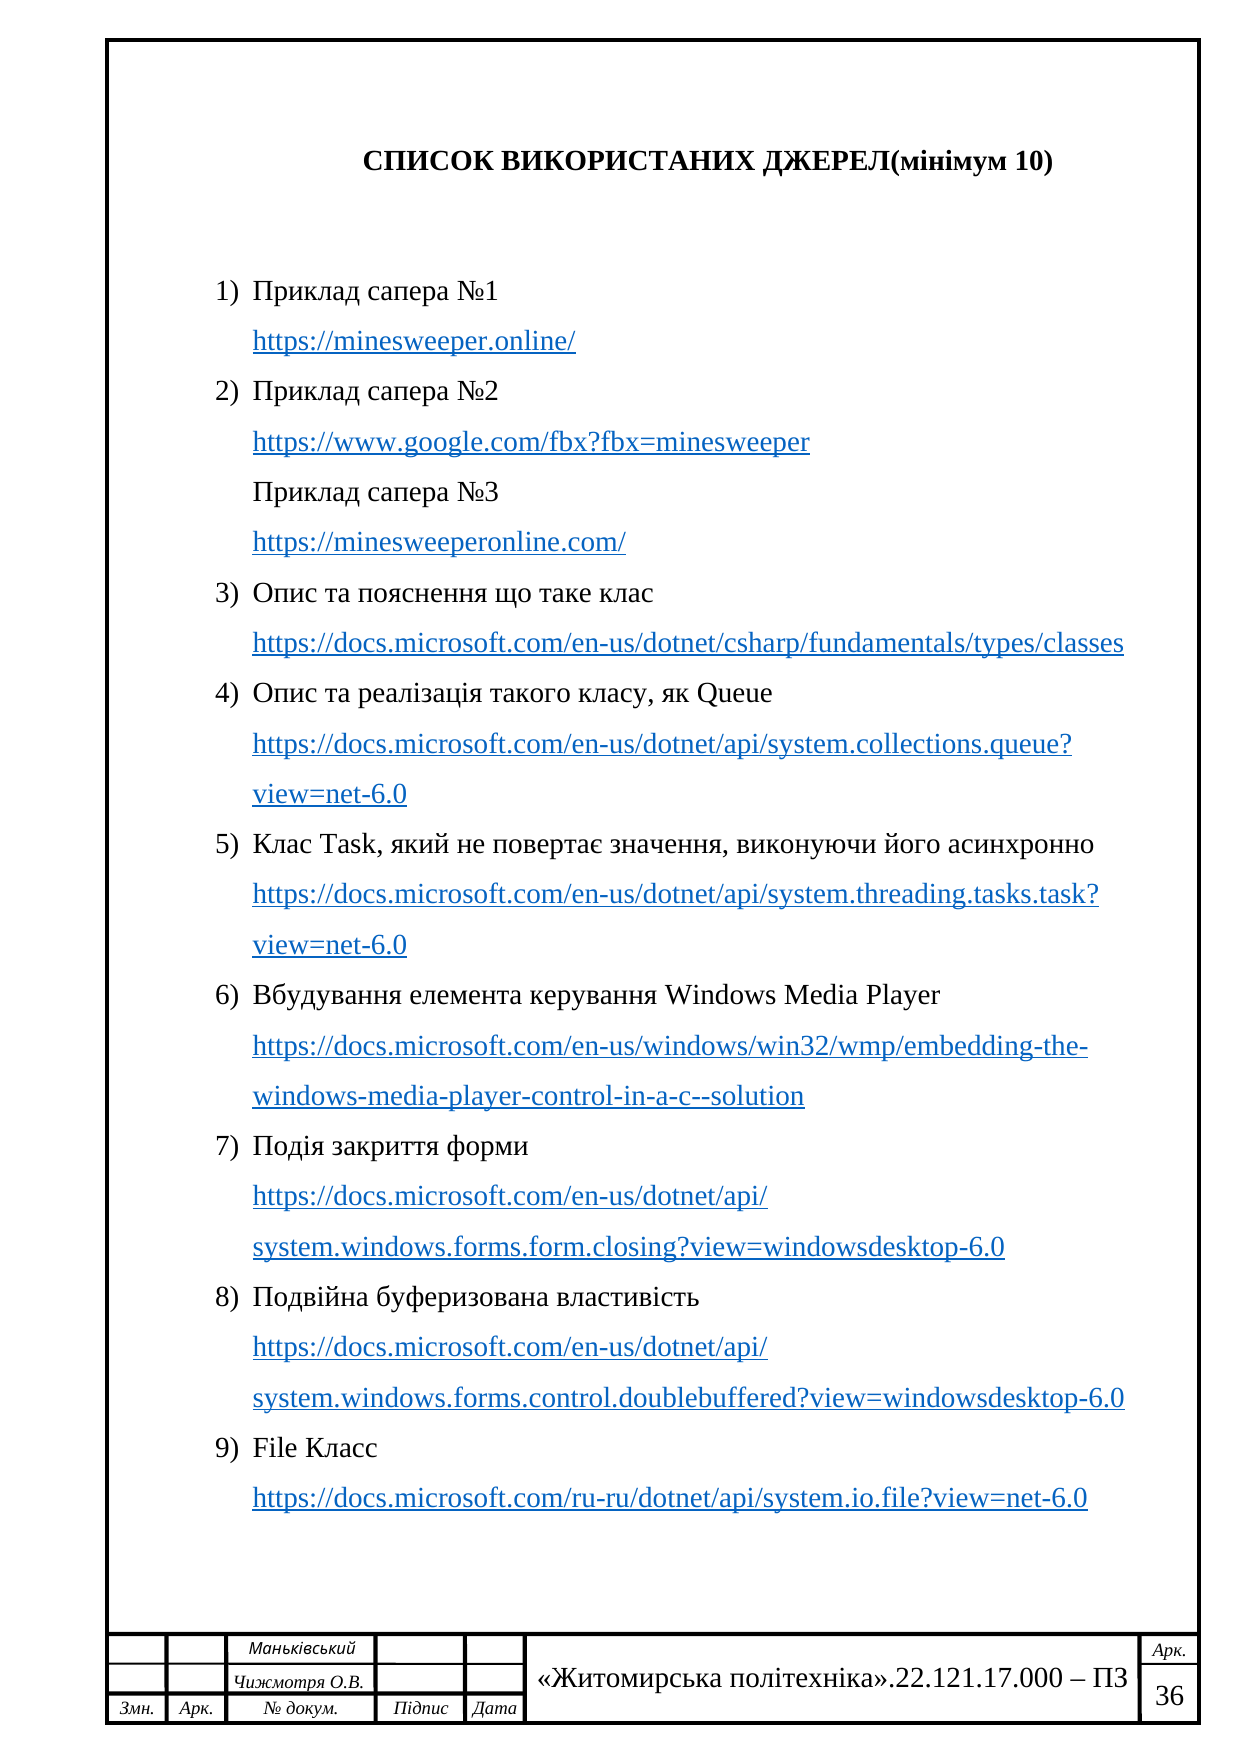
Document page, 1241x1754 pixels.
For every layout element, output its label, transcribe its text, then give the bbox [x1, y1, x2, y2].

list https://docs.microsoft.com/en-us/dotnet/api/system.collections.queue?view=net-6.0 [252, 726, 1164, 809]
list https://minesweeper.online/ [252, 323, 1164, 357]
list Вбудування елемента керування Windows Media Player [215, 977, 1164, 1011]
list https://minesweeperonline.com/ [252, 524, 1164, 558]
list https://docs.microsoft.com/en-us/dotnet/api/system.windows.forms.control.doublebuffered?view=windowsdesktop-6.0 [252, 1329, 1164, 1413]
list Приклад сапера №1 [215, 273, 1164, 306]
list File Класс [215, 1430, 1164, 1464]
list Подія закриття форми [215, 1128, 1164, 1162]
list Опис та реалізація такого класу, як Queue [215, 675, 1164, 709]
list https://docs.microsoft.com/en-us/windows/win32/wmp/embedding-the-windows-media-player-control-in-a-c--solution [252, 1028, 1164, 1111]
list Подвійна буферизована властивість [215, 1279, 1164, 1313]
list Приклад сапера №2 [215, 373, 1164, 407]
list https://docs.microsoft.com/en-us/dotnet/api/system.threading.tasks.task?view=net-6.0 [252, 877, 1164, 961]
list Клас Task, який не повертає значення, виконуючи його асинхронно [215, 826, 1164, 860]
subtitle СПИСОК ВИКОРИСТАНИХ ДЖЕРЕЛ(мінімум 10) [177, 143, 1164, 177]
list Приклад сапера №3 [252, 474, 1164, 508]
list https://docs.microsoft.com/en-us/dotnet/csharp/fundamentals/types/classes [252, 625, 1164, 659]
list https://docs.microsoft.com/ru-ru/dotnet/api/system.io.file?view=net-6.0 [252, 1480, 1164, 1514]
list https://www.google.com/fbx?fbx=minesweeper [252, 424, 1164, 457]
list https://docs.microsoft.com/en-us/dotnet/api/system.windows.forms.form.closing?view=windowsdesktop-6.0 [252, 1178, 1164, 1262]
list Опис та пояснення що таке клас [215, 575, 1164, 608]
